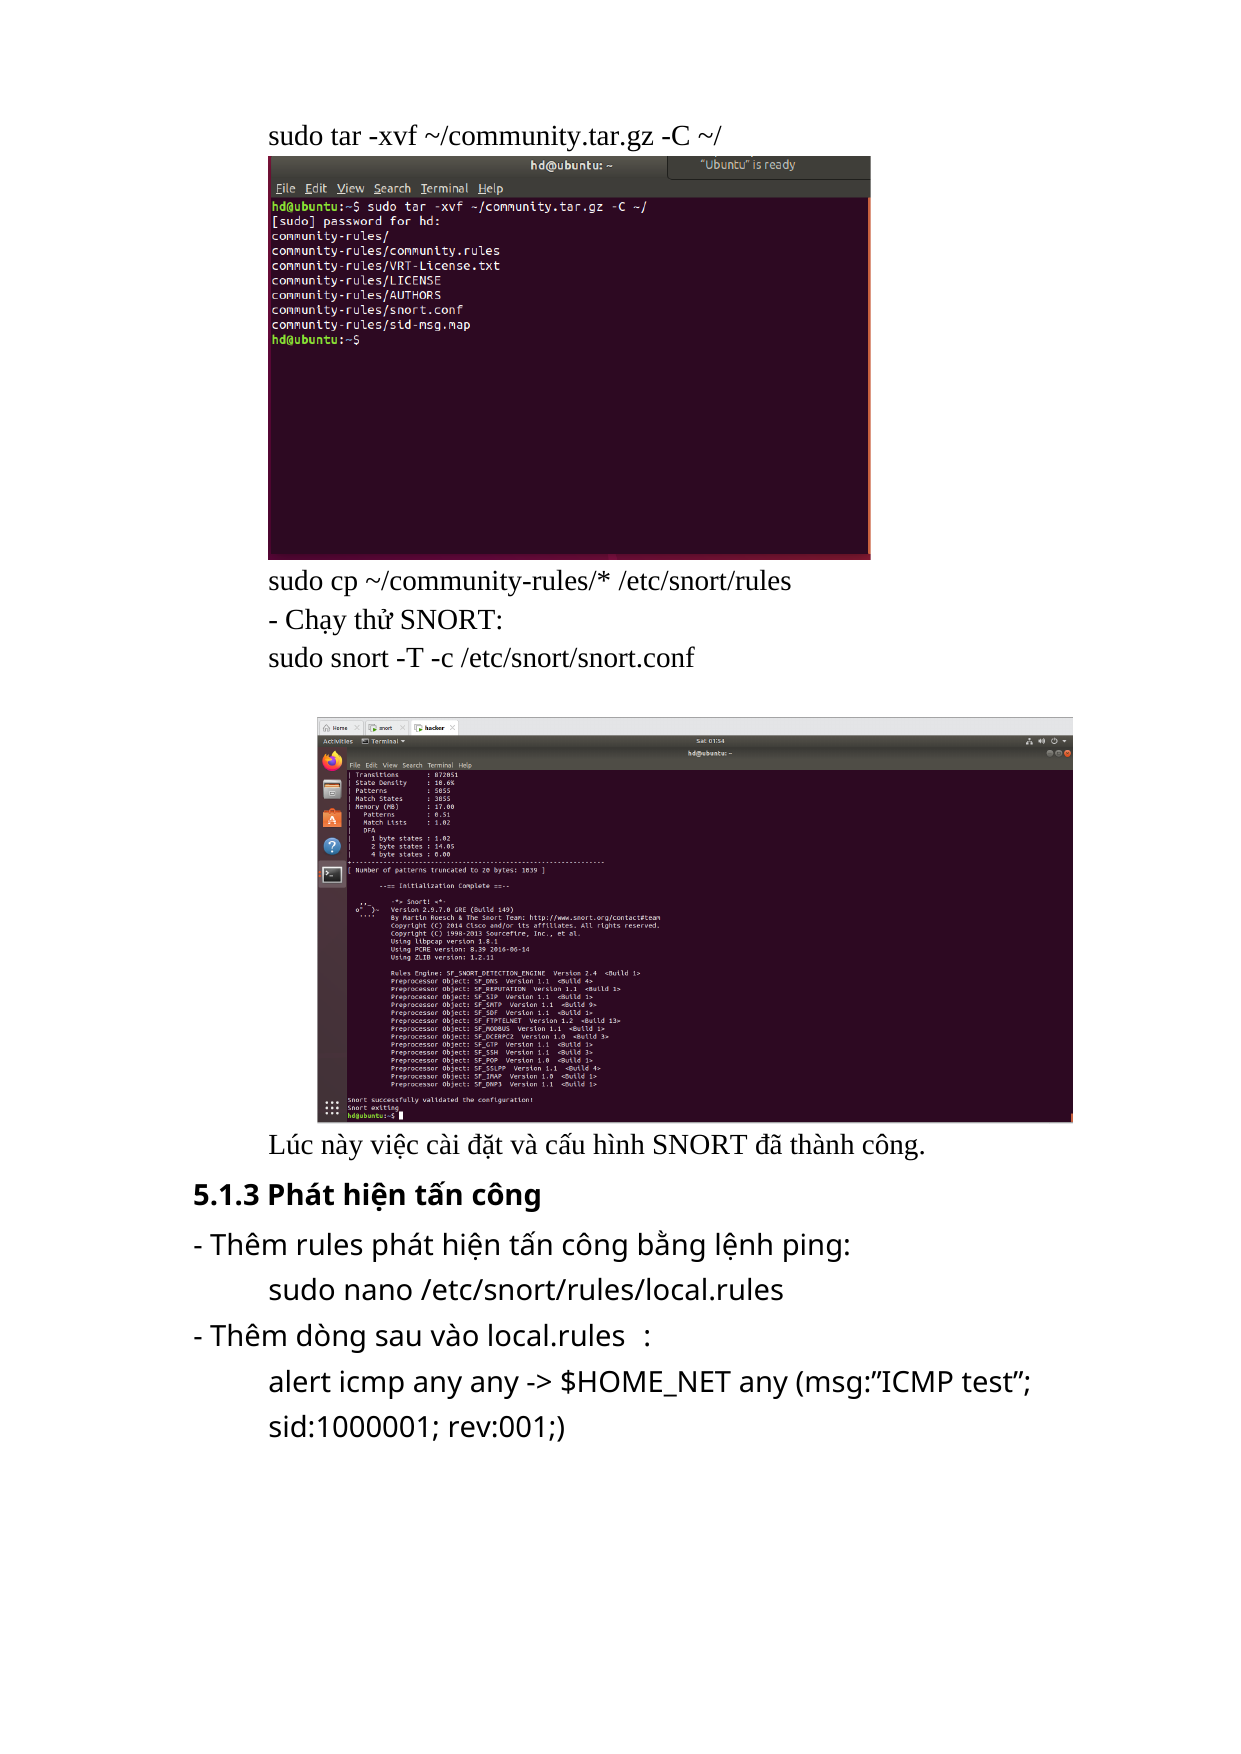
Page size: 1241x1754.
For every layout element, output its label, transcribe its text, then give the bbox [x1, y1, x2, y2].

text - Chạy thử SNORT: [268, 602, 1122, 635]
picture [268, 156, 871, 560]
picture [317, 717, 1073, 1124]
text - Thêm dòng sau vào local.rules : [118, 1315, 1122, 1355]
text Lúc này việc cài đặt và cấu hình SNORT đã thành công. [268, 1127, 1122, 1161]
text alert icmp any any -> $HOME_NET any (msg:”ICMP test”; sid:1000001; rev:001;) [268, 1361, 1122, 1446]
text sudo nano /etc/snort/rules/local.rules [118, 1270, 1122, 1309]
text sudo snort -T -c /etc/snort/snort.conf [268, 640, 1122, 674]
text sudo tar -xvf ~/community.tar.gz -C ~/ [268, 118, 1122, 152]
subtitle 5.1.3 Phát hiện tấn công [193, 1174, 1122, 1214]
text sudo cp ~/community-rules/* /etc/snort/rules [268, 563, 1122, 597]
text - Thêm rules phát hiện tấn công bằng lệnh ping: [118, 1224, 1122, 1264]
